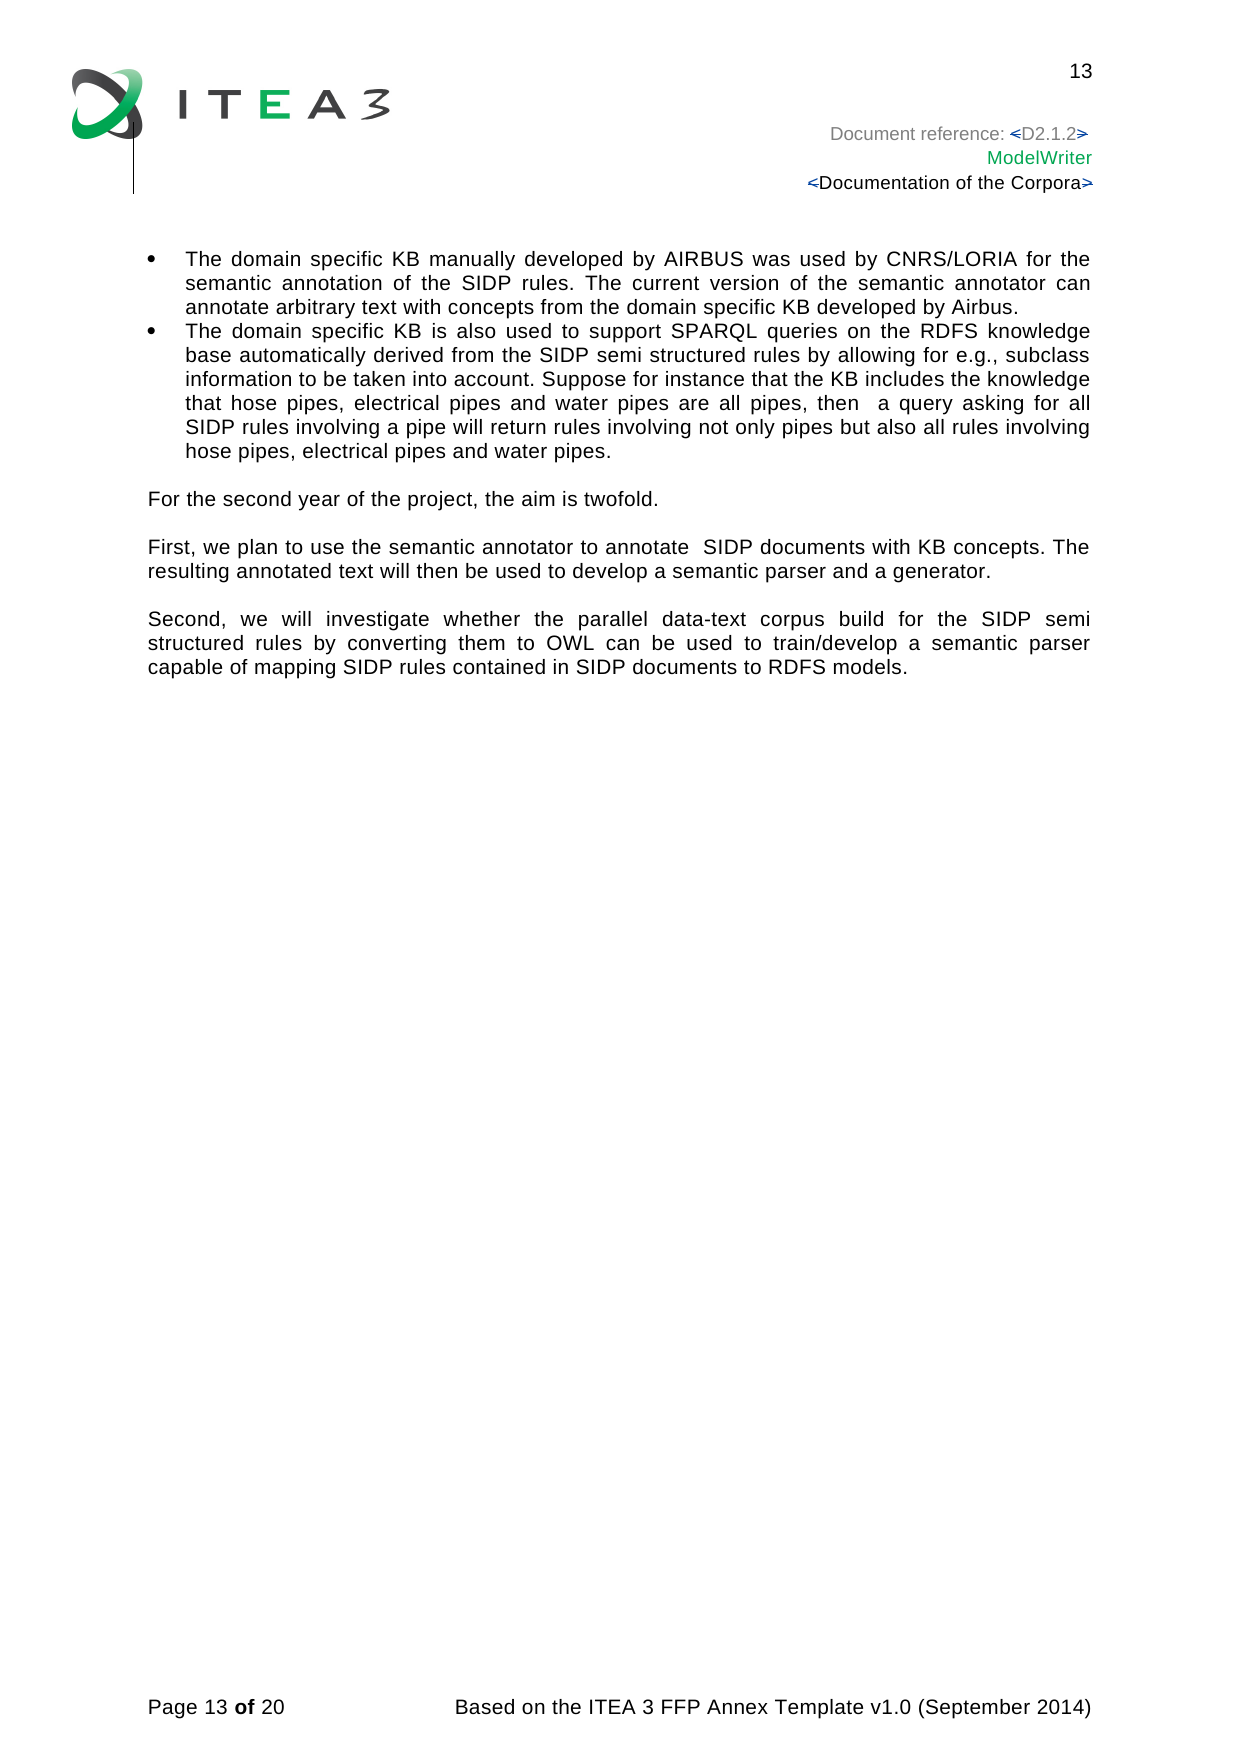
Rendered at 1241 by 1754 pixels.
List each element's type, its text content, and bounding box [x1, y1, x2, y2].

text Second, we will investigate whether the parallel data-text corpus build for the SIDP semi structured rules by converting them to OWL can be used to train/develop a semantic parser capable of mapping SIDP rules contained in SIDP documents to RDFS models. [148, 607, 1092, 678]
list The domain specific KB manually developed by AIRBUS was used by CNRS/LORIA for the semantic annotation of the SIDP rules. The current version of the semantic annotator can annotate arbitrary text with concepts from the domain specific KB developed by Airbus. [148, 247, 1092, 319]
text First, we plan to use the semantic annotator to annotate SIDP documents with KB concepts. The resulting annotated text will then be used to develop a semantic parser and a generator. [148, 535, 1092, 583]
picture [0, 0, 442, 198]
list The domain specific KB is also used to support SPARQL queries on the RDFS knowledge base automatically derived from the SIDP semi structured rules by allowing for e.g., subclass information to be taken into account. Suppose for instance that the KB includes the knowledge that hose pipes, electrical pipes and water pipes are all pipes, then a query asking for all SIDP rules involving a pipe will return rules involving not only pipes but also all rules involving hose pipes, electrical pipes and water pipes. [148, 319, 1092, 463]
text For the second year of the project, the aim is twofold. [148, 487, 1092, 511]
